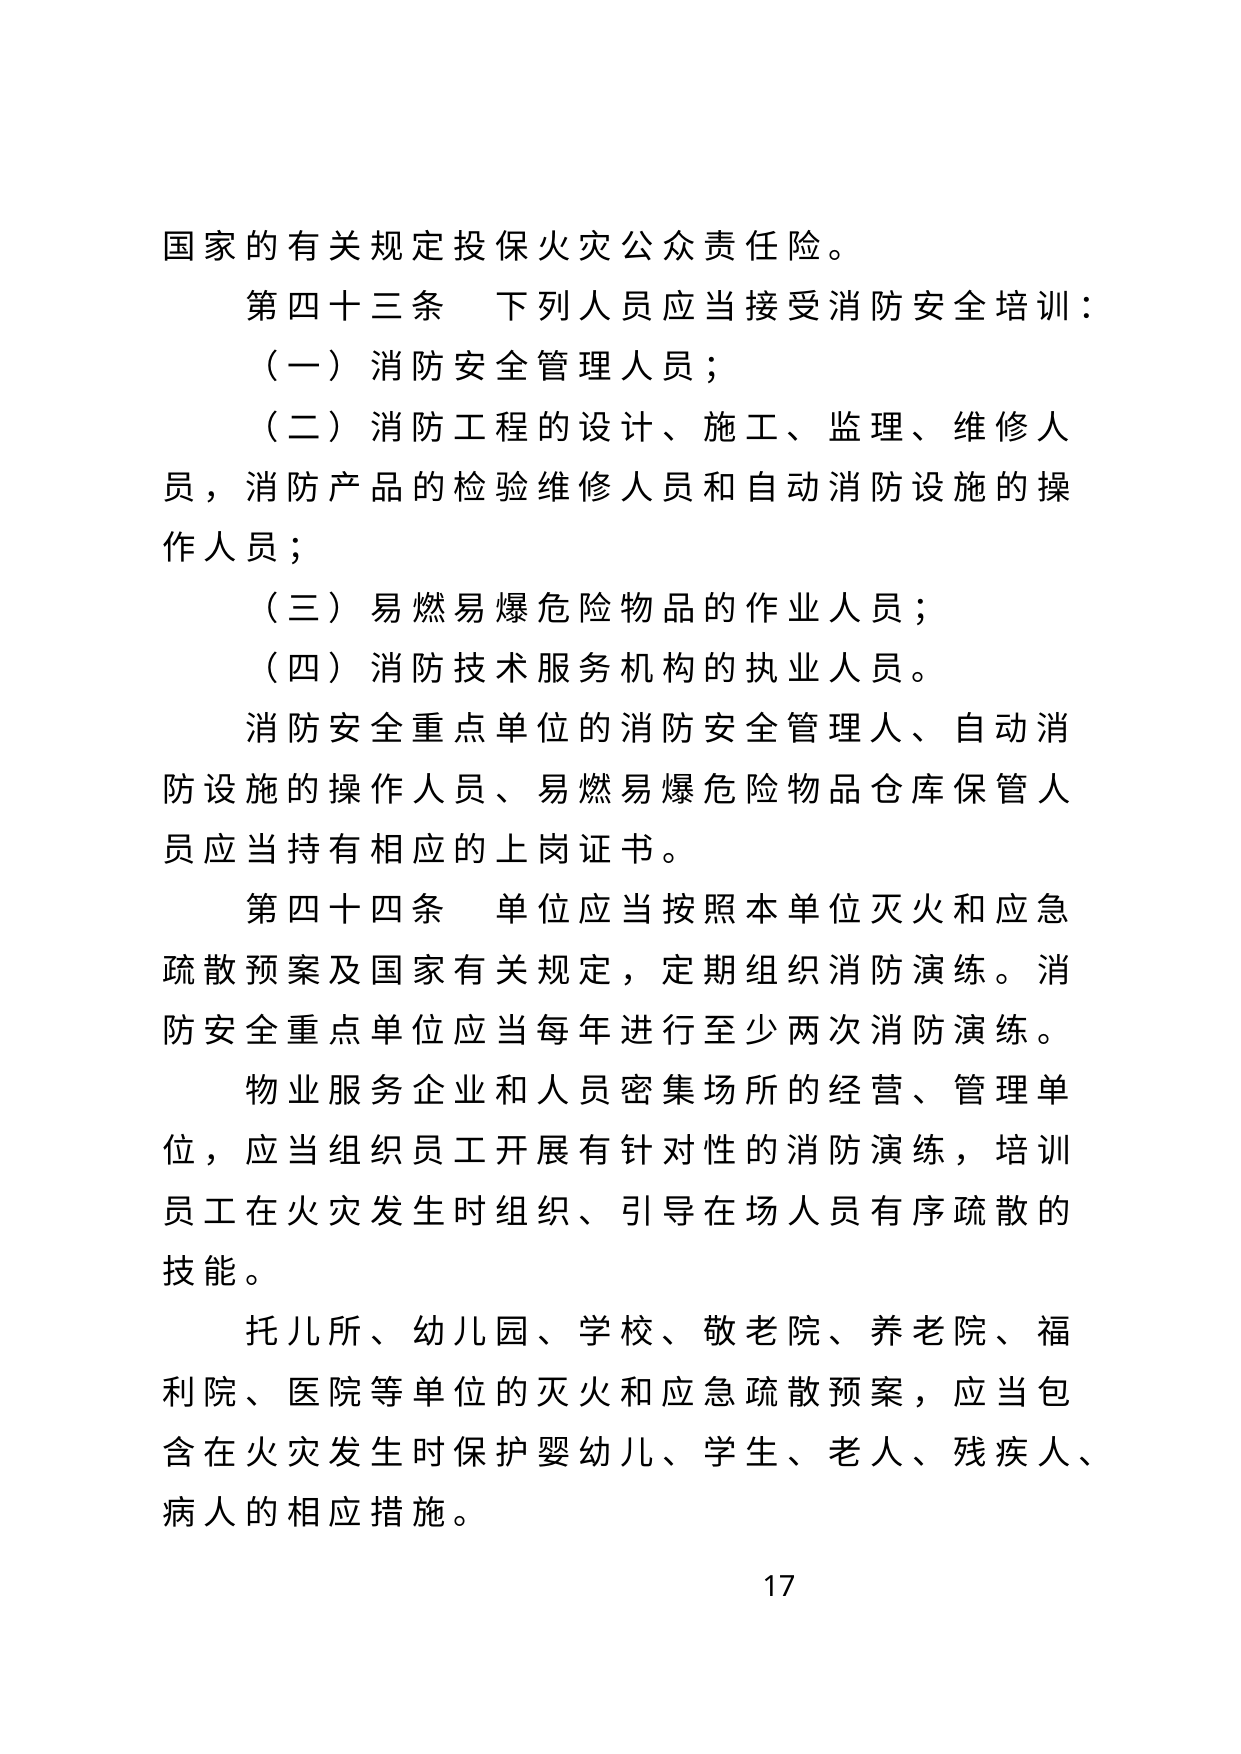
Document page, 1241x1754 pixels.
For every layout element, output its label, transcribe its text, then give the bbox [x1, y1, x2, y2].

text 消防安全重点单位的消防安全管理人、自动消防设施的操作人员、易燃易爆危险物品仓库保管人员应当持有相应的上岗证书。 [162, 696, 1078, 877]
text 第四十四条 单位应当按照本单位灭火和应急疏散预案及国家有关规定，定期组织消防演练。消防安全重点单位应当每年进行至少两次消防演练。 [162, 877, 1078, 1058]
text （一）消防安全管理人员； [162, 334, 1078, 394]
text （三）易燃易爆危险物品的作业人员； [162, 575, 1078, 636]
text 物业服务企业和人员密集场所的经营、管理单位，应当组织员工开展有针对性的消防演练，培训员工在火灾发生时组织、引导在场人员有序疏散的技能。 [162, 1058, 1078, 1299]
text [162, 213, 1078, 274]
text 托儿所、幼儿园、学校、敬老院、养老院、福利院、医院等单位的灭火和应急疏散预案，应当包含在火灾发生时保护婴幼儿、学生、老人、残疾人、病人的相应措施。 [162, 1299, 1078, 1540]
text （四）消防技术服务机构的执业人员。 [162, 636, 1078, 696]
text （二）消防工程的设计、施工、监理、维修人员，消防产品的检验维修人员和自动消防设施的操作人员； [162, 394, 1078, 575]
text 第四十三条 下列人员应当接受消防安全培训： [162, 274, 1078, 334]
